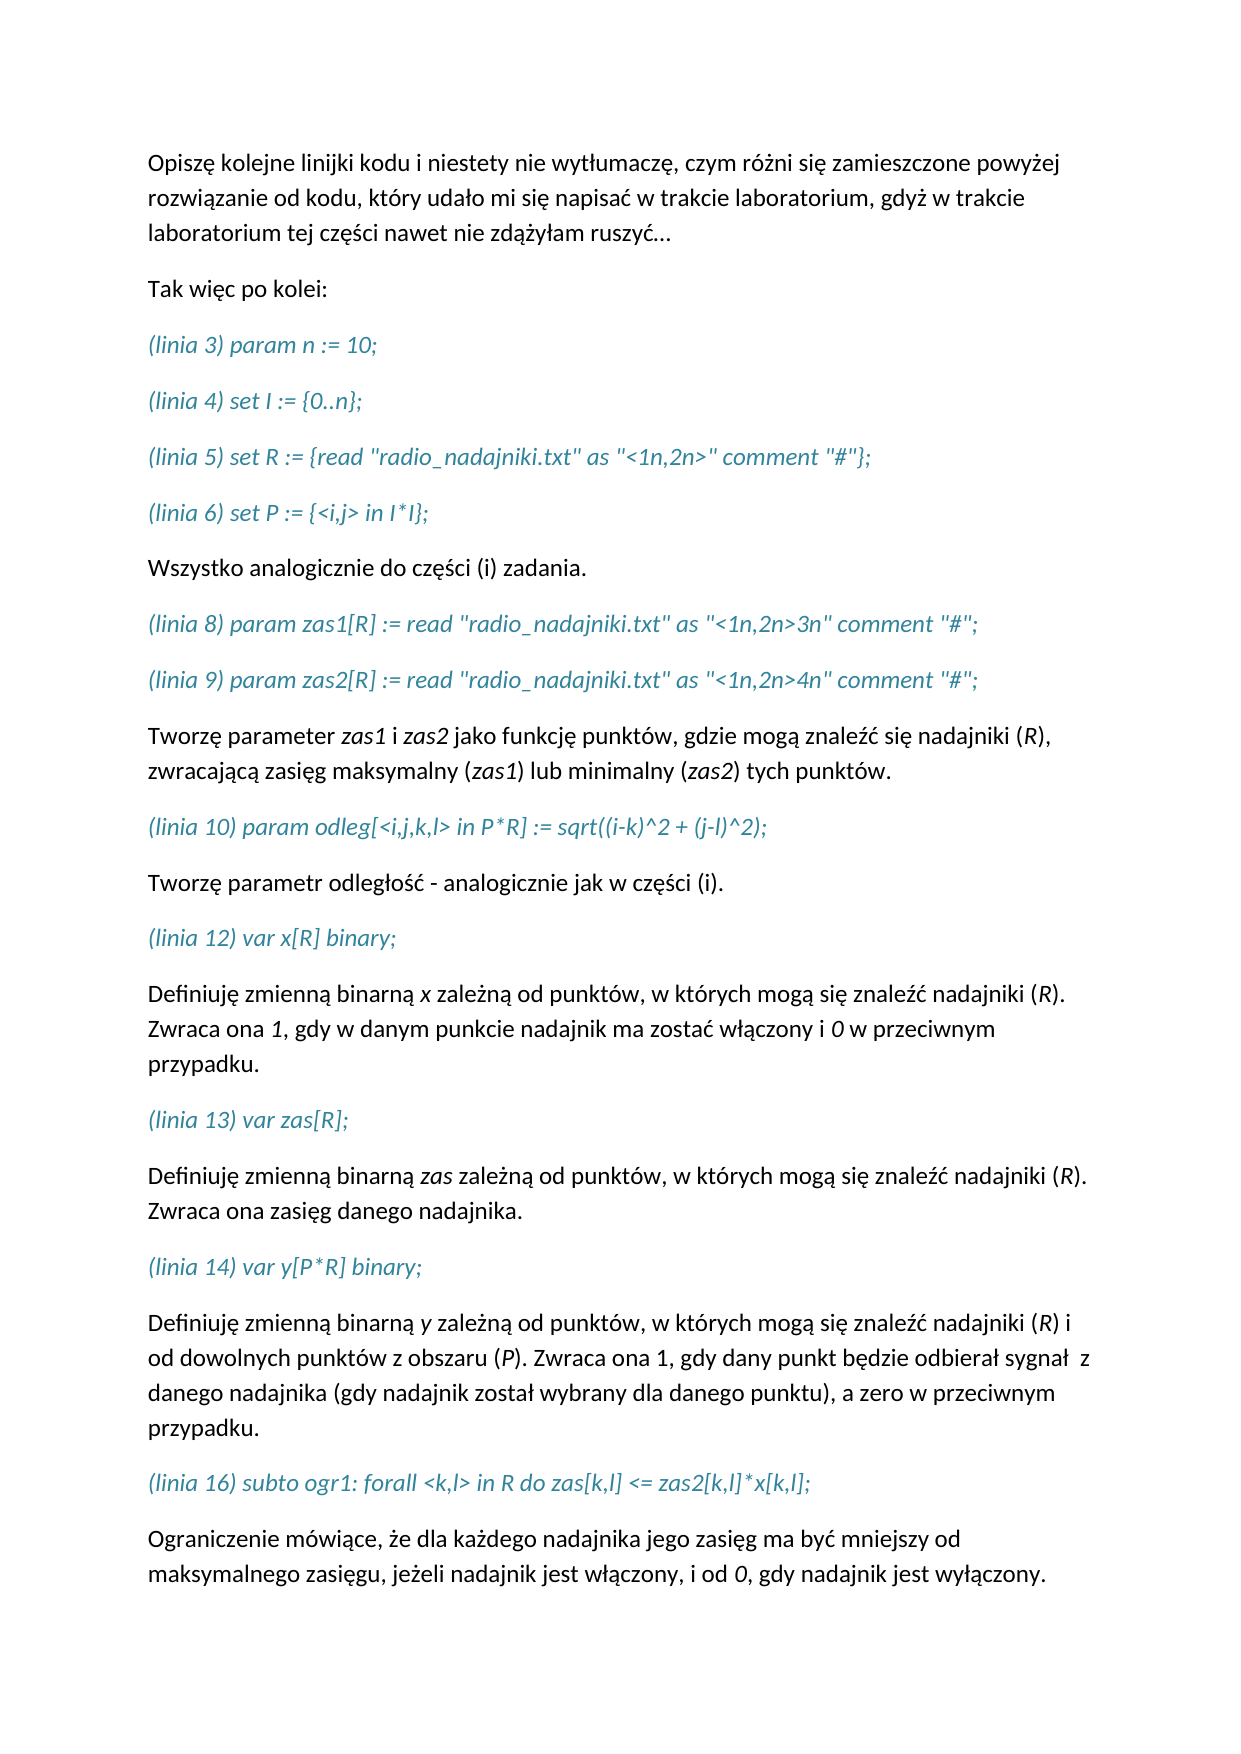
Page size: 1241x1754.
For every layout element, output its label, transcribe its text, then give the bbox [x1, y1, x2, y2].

text Opiszę kolejne linijki kodu i niestety nie wytłumaczę, czym różni się zamieszczone powyżej rozwiązanie od kodu, który udało mi się napisać w trakcie laboratorium, gdyż w trakcie laboratorium tej części nawet nie zdążyłam ruszyć… [148, 148, 1093, 248]
text (linia 6) set P := {<i,j> in I*I}; [148, 497, 1093, 527]
text (linia 16) subto ogr1: forall <k,l> in R do zas[k,l] <= zas2[k,l]*x[k,l]; [148, 1468, 1093, 1498]
text Tworzę parameter zas1 i zas2 jako funkcję punktów, gdzie mogą znaleźć się nadajniki (R), zwracającą zasięg maksymalny (zas1) lub minimalny (zas2) tych punktów. [148, 720, 1093, 786]
text (linia 9) param zas2[R] := read "radio_nadajniki.txt" as "<1n,2n>4n" comment "#"; [148, 664, 1093, 695]
text (linia 5) set R := {read "radio_nadajniki.txt" as "<1n,2n>" comment "#"}; [148, 441, 1093, 471]
text (linia 13) var zas[R]; [148, 1104, 1093, 1135]
text Ograniczenie mówiące, że dla każdego nadajnika jego zasięg ma być mniejszy od maksymalnego zasięgu, jeżeli nadajnik jest włączony, i od 0, gdy nadajnik jest wyłączony. [148, 1523, 1093, 1589]
text Wszystko analogicznie do części (i) zadania. [148, 553, 1093, 583]
text Definiuję zmienną binarną zas zależną od punktów, w których mogą się znaleźć nadajniki (R). Zwraca ona zasięg danego nadajnika. [148, 1160, 1093, 1226]
text Tworzę parametr odległość - analogicznie jak w części (i). [148, 867, 1093, 897]
text (linia 4) set I := {0..n}; [148, 385, 1093, 416]
text (linia 14) var y[P*R] binary; [148, 1251, 1093, 1281]
text (linia 12) var x[R] binary; [148, 923, 1093, 953]
text Definiuję zmienną binarną x zależną od punktów, w których mogą się znaleźć nadajniki (R). Zwraca ona 1, gdy w danym punkcie nadajnik ma zostać włączony i 0 w przeciwnym przypadku. [148, 978, 1093, 1079]
text Tak więc po kolei: [148, 273, 1093, 304]
text Definiuję zmienną binarną y zależną od punktów, w których mogą się znaleźć nadajniki (R) i od dowolnych punktów z obszaru (P). Zwraca ona 1, gdy dany punkt będzie odbierał sygnał z danego nadajnika (gdy nadajnik został wybrany dla danego punktu), a zero w przeciwnym przypadku. [148, 1307, 1093, 1442]
text (linia 8) param zas1[R] := read "radio_nadajniki.txt" as "<1n,2n>3n" comment "#"; [148, 608, 1093, 639]
text (linia 10) param odleg[<i,j,k,l> in P*R] := sqrt((i-k)^2 + (j-l)^2); [148, 811, 1093, 841]
text (linia 3) param n := 10; [148, 329, 1093, 360]
